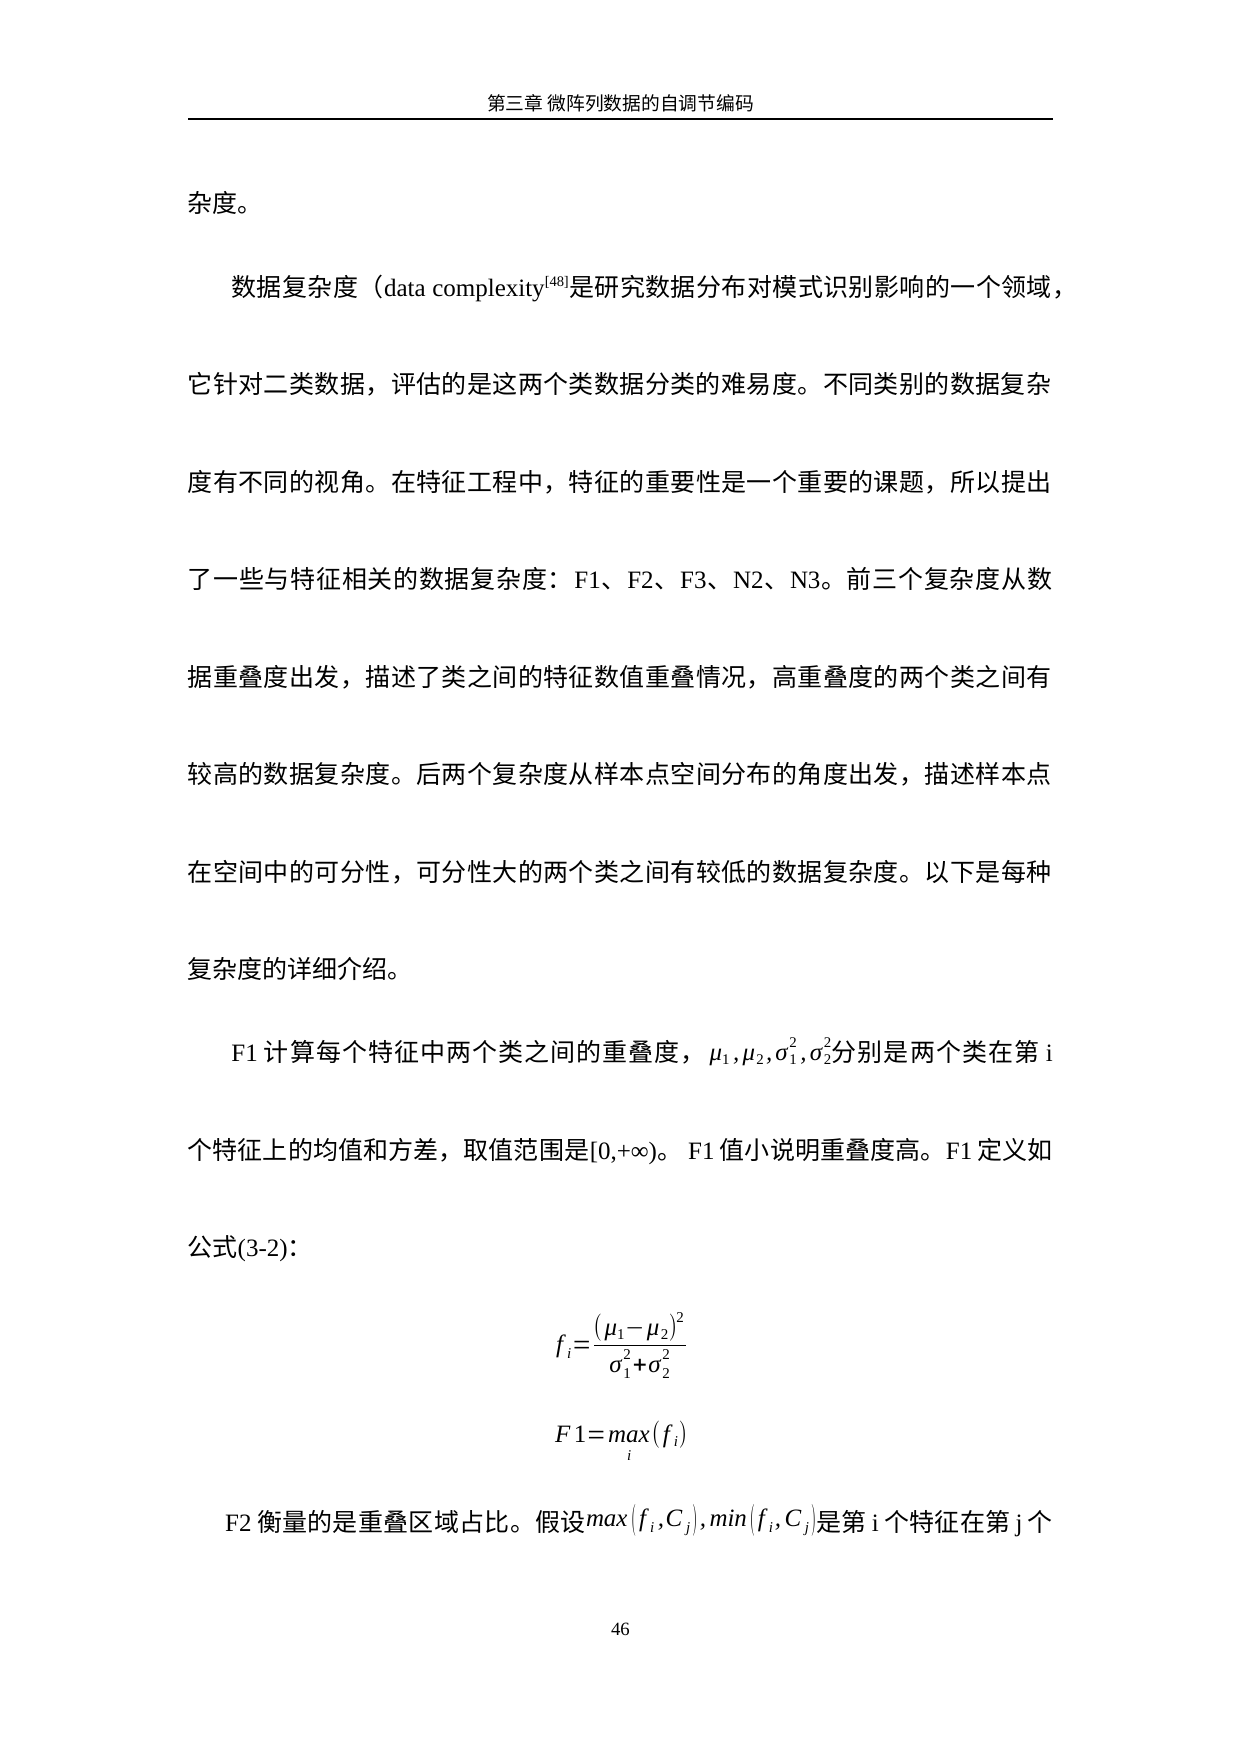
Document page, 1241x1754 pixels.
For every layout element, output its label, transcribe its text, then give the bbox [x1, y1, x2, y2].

text (3-1) [187, 1296, 1053, 1394]
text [187, 169, 1053, 234]
text (3-2) [187, 1408, 1053, 1473]
text 数据复杂度（data complexity[48]是研究数据分布对模式识别影响的一个领域，它针对二类数据，评估的是这两个类数据分类的难易度。不同类别的数据复杂度有不同的视角。在特征工程中，特征的重要性是一个重要的课题，所以提出了一些与特征相关的数据复杂度：F1、F2、F3、N2、N3。前三个复杂度从数据重叠度出发，描述了类之间的特征数值重叠情况，高重叠度的两个类之间有较高的数据复杂度。后两个复杂度从样本点空间分布的角度出发，描述样本点在空间中的可分性，可分性大的两个类之间有较低的数据复杂度。以下是每种复杂度的详细介绍。 [187, 253, 1053, 1000]
text F1计算每个特征中两个类之间的重叠度，分别是两个类在第i个特征上的均值和方差，取值范围是[0,+∞)。 F1值小说明重叠度高。F1定义如 公式(3-2)： [187, 1018, 1053, 1278]
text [187, 1488, 1053, 1553]
